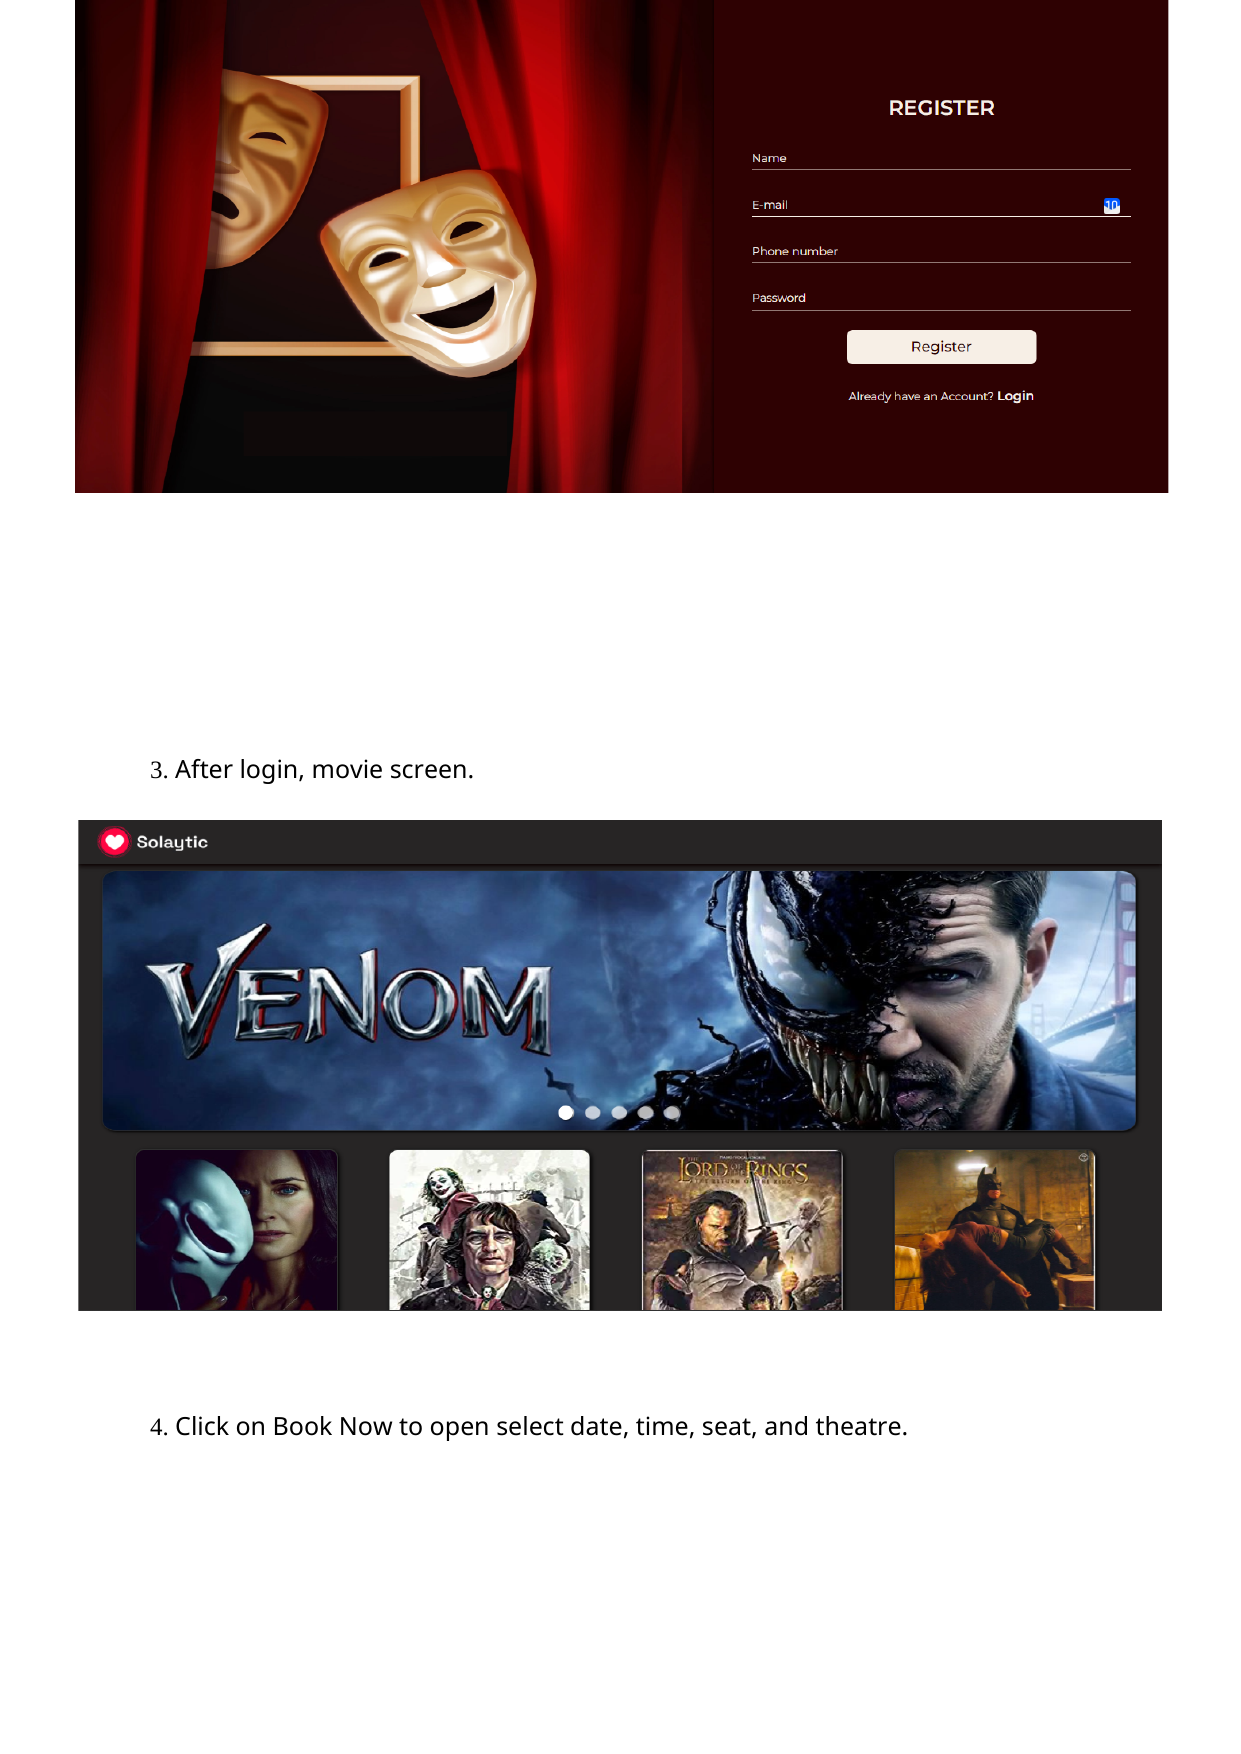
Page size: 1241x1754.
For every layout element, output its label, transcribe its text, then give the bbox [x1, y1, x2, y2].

picture [75, 0, 1169, 493]
text 3. After login, movie screen. [75, 752, 1240, 786]
text 4. Click on Book Now to open select date, time, seat, and theatre. [75, 1408, 1240, 1442]
picture [78, 820, 1162, 1311]
